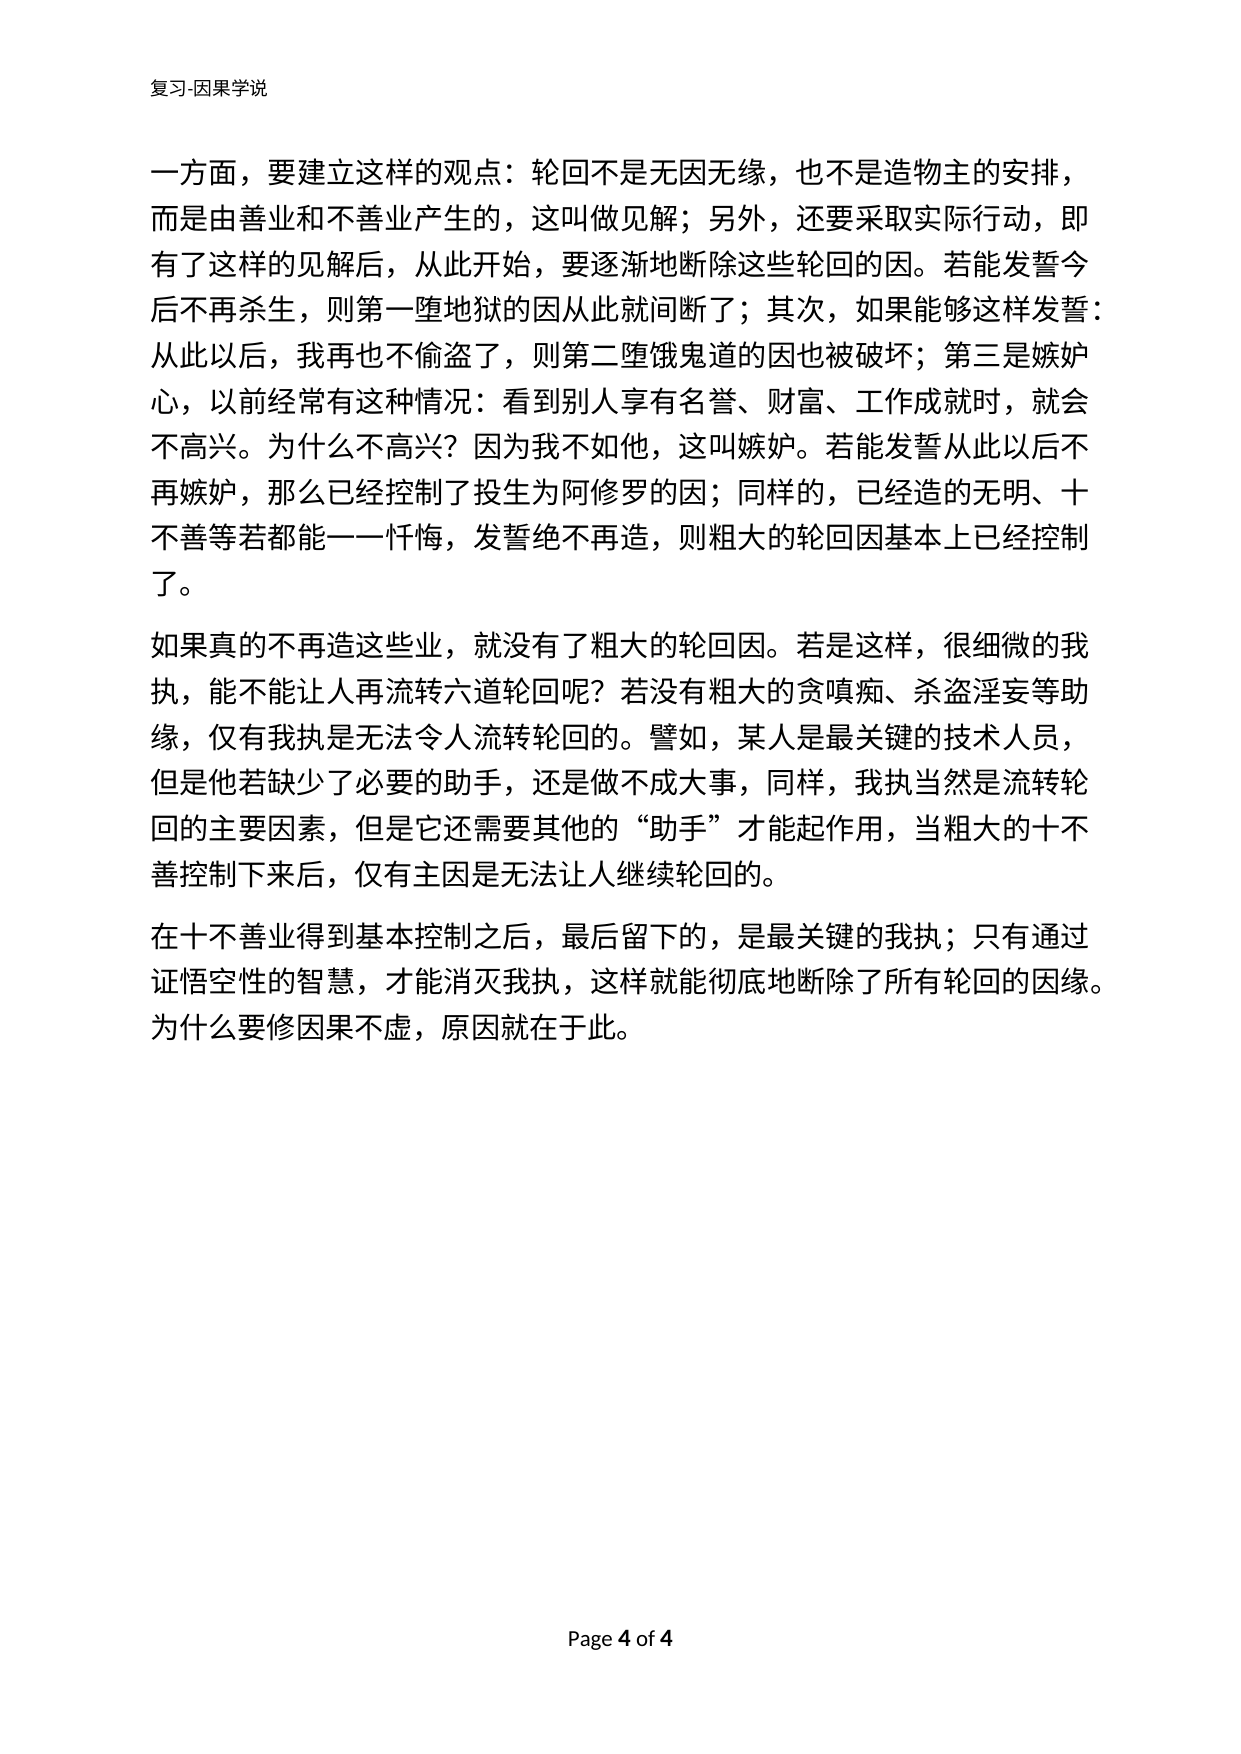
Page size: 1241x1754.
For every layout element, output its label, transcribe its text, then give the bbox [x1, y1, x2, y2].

text 如果真的不再造这些业，就没有了粗大的轮回因。若是这样，很细微的我执，能不能让人再流转六道轮回呢？若没有粗大的贪嗔痴、杀盗淫妄等助缘，仅有我执是无法令人流转轮回的。譬如，某人是最关键的技术人员，但是他若缺少了必要的助手，还是做不成大事，同样，我执当然是流转轮回的主要因素，但是它还需要其他的“助手”才能起作用，当粗大的十不善控制下来后，仅有主因是无法让人继续轮回的。 [150, 623, 1090, 893]
text 一方面，要建立这样的观点：轮回不是无因无缘，也不是造物主的安排，而是由善业和不善业产生的，这叫做见解；另外，还要采取实际行动，即有了这样的见解后，从此开始，要逐渐地断除这些轮回的因。若能发誓今后不再杀生，则第一堕地狱的因从此就间断了；其次，如果能够这样发誓：从此以后，我再也不偷盗了，则第二堕饿鬼道的因也被破坏；第三是嫉妒心，以前经常有这种情况：看到别人享有名誉、财富、工作成就时，就会不高兴。为什么不高兴？因为我不如他，这叫嫉妒。若能发誓从此以后不再嫉妒，那么已经控制了投生为阿修罗的因；同样的，已经造的无明、十不善等若都能一一忏悔，发誓绝不再造，则粗大的轮回因基本上已经控制了。 [150, 150, 1090, 603]
text 在十不善业得到基本控制之后，最后留下的，是最关键的我执；只有通过证悟空性的智慧，才能消灭我执，这样就能彻底地断除了所有轮回的因缘。为什么要修因果不虚，原因就在于此。 [150, 913, 1090, 1047]
